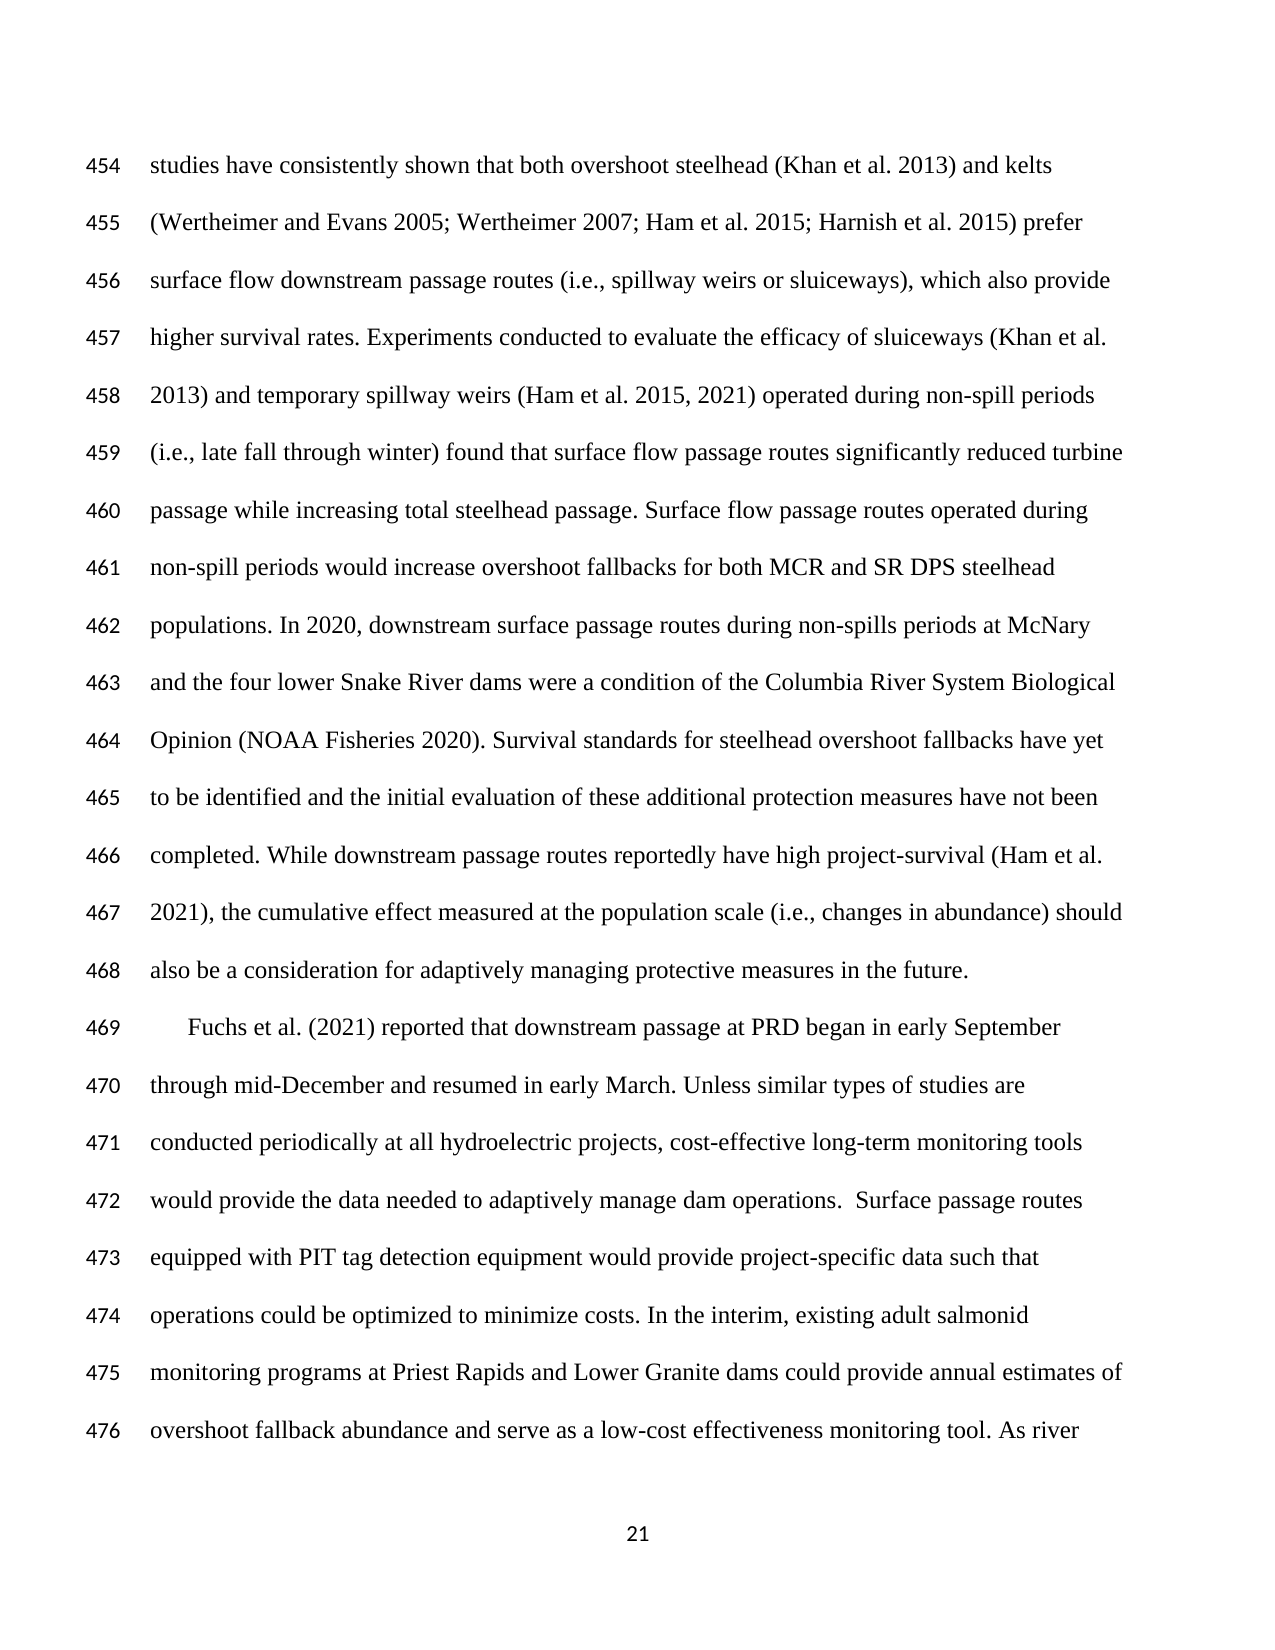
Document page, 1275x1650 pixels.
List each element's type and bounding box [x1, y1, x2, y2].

text [150, 150, 1125, 984]
text [150, 1012, 1125, 1444]
